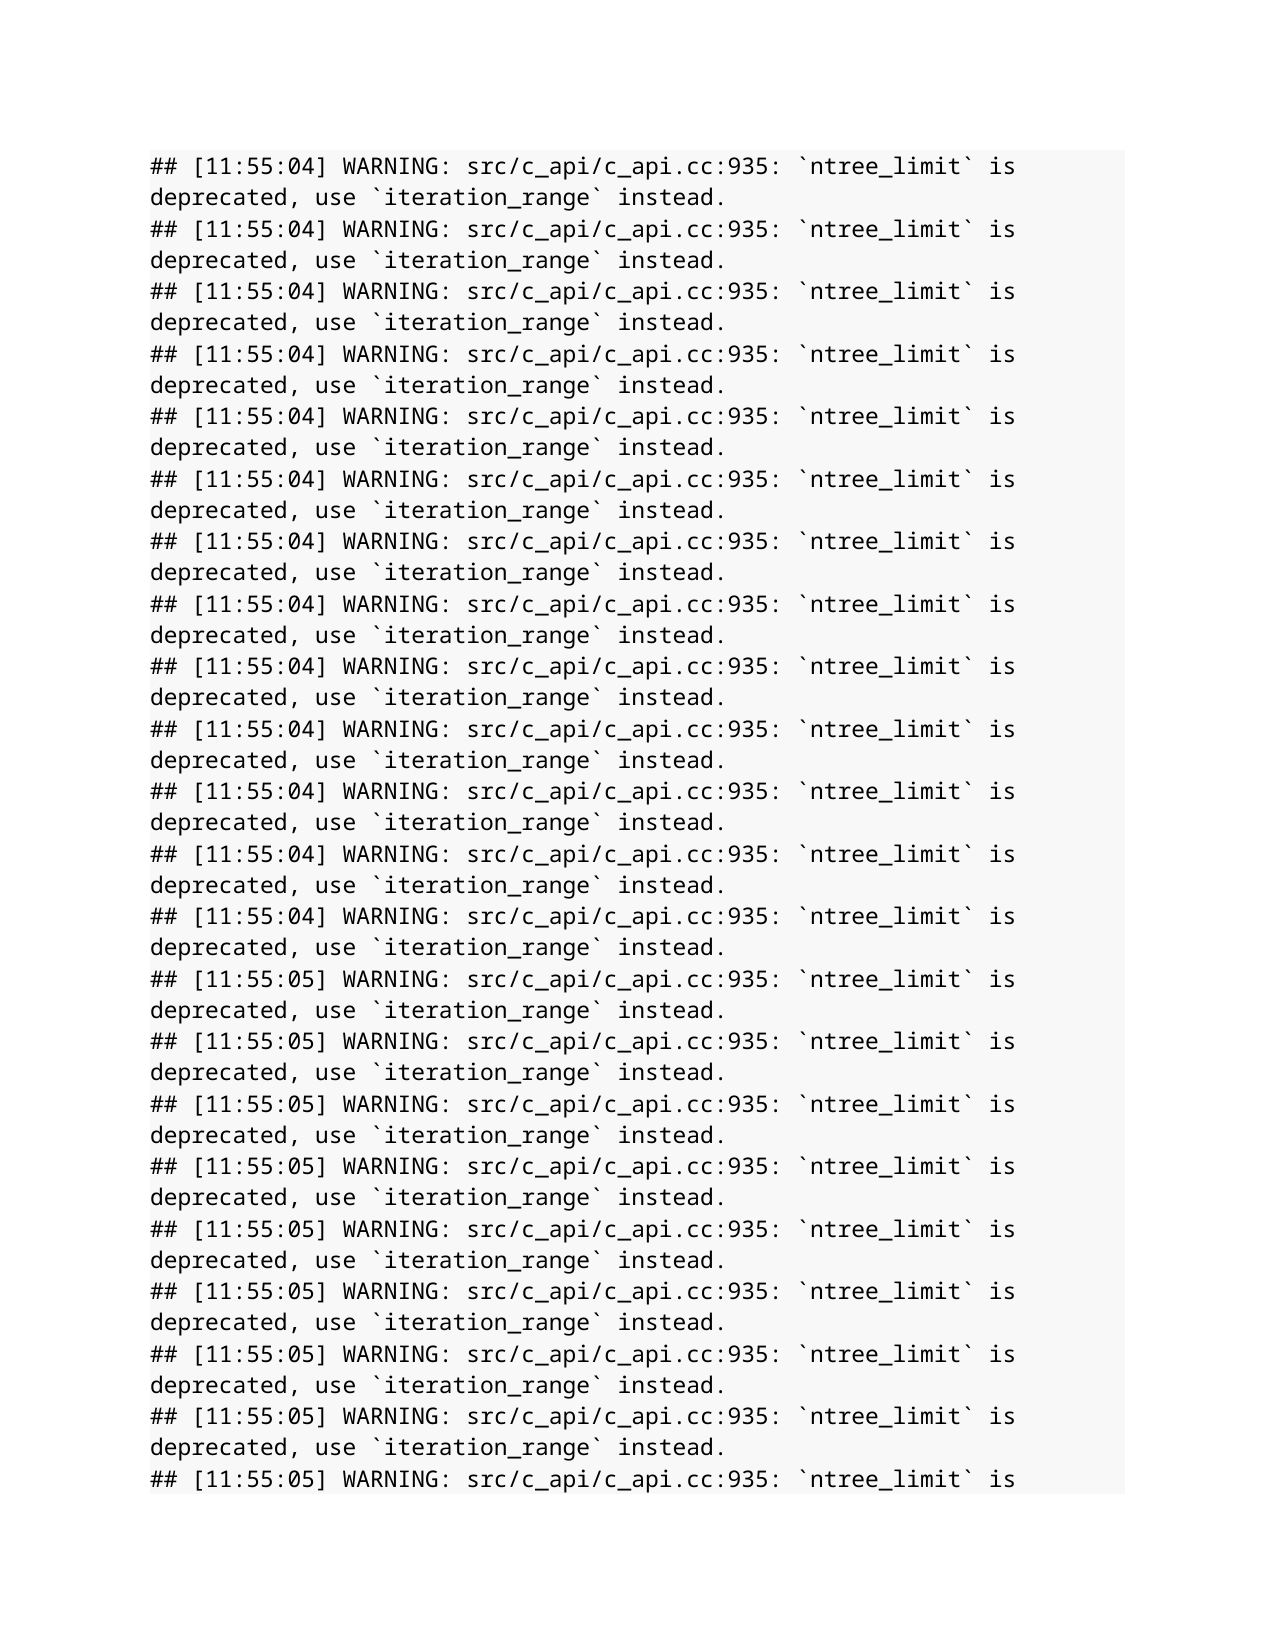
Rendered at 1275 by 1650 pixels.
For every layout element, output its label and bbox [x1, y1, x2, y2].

text [150, 150, 1125, 1494]
